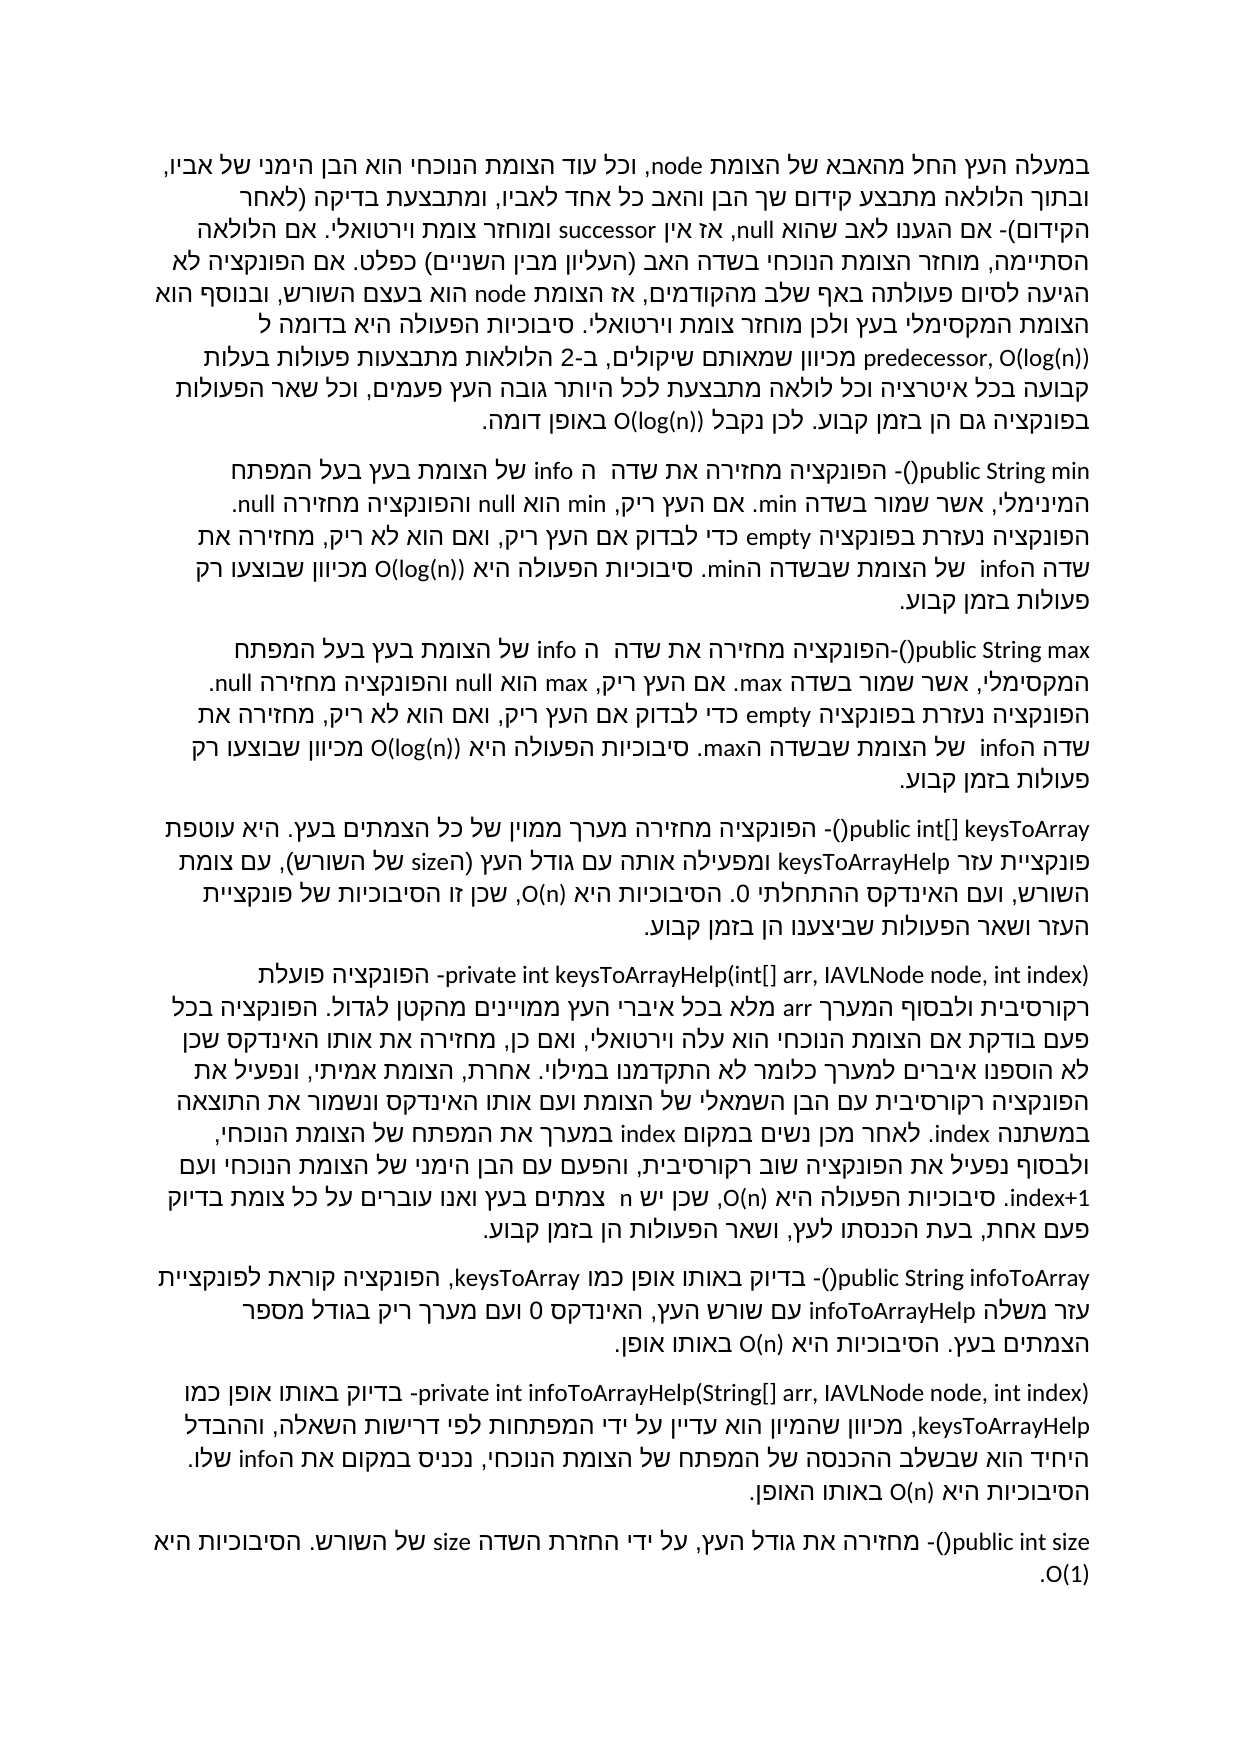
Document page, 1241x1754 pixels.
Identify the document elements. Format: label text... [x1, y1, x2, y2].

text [150, 150, 1090, 436]
text private int infoToArrayHelp(String[] arr, IAVLNode node, int index)- בדיוק באותו אופן כמו keysToArrayHelp, מכיוון שהמיון הוא עדיין על ידי המפתחות לפי דרישות השאלה, וההבדל היחיד הוא שבשלב ההכנסה של המפתח של הצומת הנוכחי, נכניס במקום את הinfo שלו. הסיבוכיות היא O(n) באותו האופן. [150, 1378, 1090, 1507]
text public String min()- הפונקציה מחזירה את שדה ה info של הצומת בעץ בעל המפתח המינימלי, אשר שמור בשדה min. אם העץ ריק, min הוא null והפונקציה מחזירה null. הפונקציה נעזרת בפונקציה empty כדי לבדוק אם העץ ריק, ואם הוא לא ריק, מחזירה את שדה הinfo של הצומת שבשדה הmin. סיבוכיות הפעולה היא O(log(n)) מכיוון שבוצעו רק פעולות בזמן קבוע. [150, 455, 1090, 615]
text private int keysToArrayHelp(int[] arr, IAVLNode node, int index)- הפונקציה פועלת רקורסיבית ולבסוף המערך arr מלא בכל איברי העץ ממויינים מהקטן לגדול. הפונקציה בכל פעם בודקת אם הצומת הנוכחי הוא עלה וירטואלי, ואם כן, מחזירה את אותו האינדקס שכן לא הוספנו איברים למערך כלומר לא התקדמנו במילוי. אחרת, הצומת אמיתי, ונפעיל את הפונקציה רקורסיבית עם הבן השמאלי של הצומת ועם אותו האינדקס ונשמור את התוצאה במשתנה index. לאחר מכן נשים במקום index במערך את המפתח של הצומת הנוכחי, ולבסוף נפעיל את הפונקציה שוב רקורסיבית, והפעם עם הבן הימני של הצומת הנוכחי ועם index+1. סיבוכיות הפעולה היא O(n), שכן יש n צמתים בעץ ואנו עוברים על כל צומת בדיוק פעם אחת, בעת הכנסתו לעץ, ושאר הפעולות הן בזמן קבוע. [150, 959, 1090, 1243]
text public String max()-הפונקציה מחזירה את שדה ה info של הצומת בעץ בעל המפתח המקסימלי, אשר שמור בשדה max. אם העץ ריק, max הוא null והפונקציה מחזירה null. הפונקציה נעזרת בפונקציה empty כדי לבדוק אם העץ ריק, ואם הוא לא ריק, מחזירה את שדה הinfo של הצומת שבשדה הmax. סיבוכיות הפעולה היא O(log(n)) מכיוון שבוצעו רק פעולות בזמן קבוע. [150, 634, 1090, 794]
text public String infoToArray()- בדיוק באותו אופן כמו keysToArray, הפונקציה קוראת לפונקציית עזר משלה infoToArrayHelp עם שורש העץ, האינדקס 0 ועם מערך ריק בגודל מספר הצמתים בעץ. הסיבוכיות היא O(n) באותו אופן. [150, 1262, 1090, 1358]
text public int[] keysToArray()- הפונקציה מחזירה מערך ממוין של כל הצמתים בעץ. היא עוטפת פונקציית עזר keysToArrayHelp ומפעילה אותה עם גודל העץ (הsize של השורש), עם צומת השורש, ועם האינדקס ההתחלתי 0. הסיבוכיות היא O(n), שכן זו הסיבוכיות של פונקציית העזר ושאר הפעולות שביצענו הן בזמן קבוע. [150, 813, 1090, 940]
text public int size()- מחזירה את גודל העץ, על ידי החזרת השדה size של השורש. הסיבוכיות היא O(1). [150, 1526, 1090, 1589]
